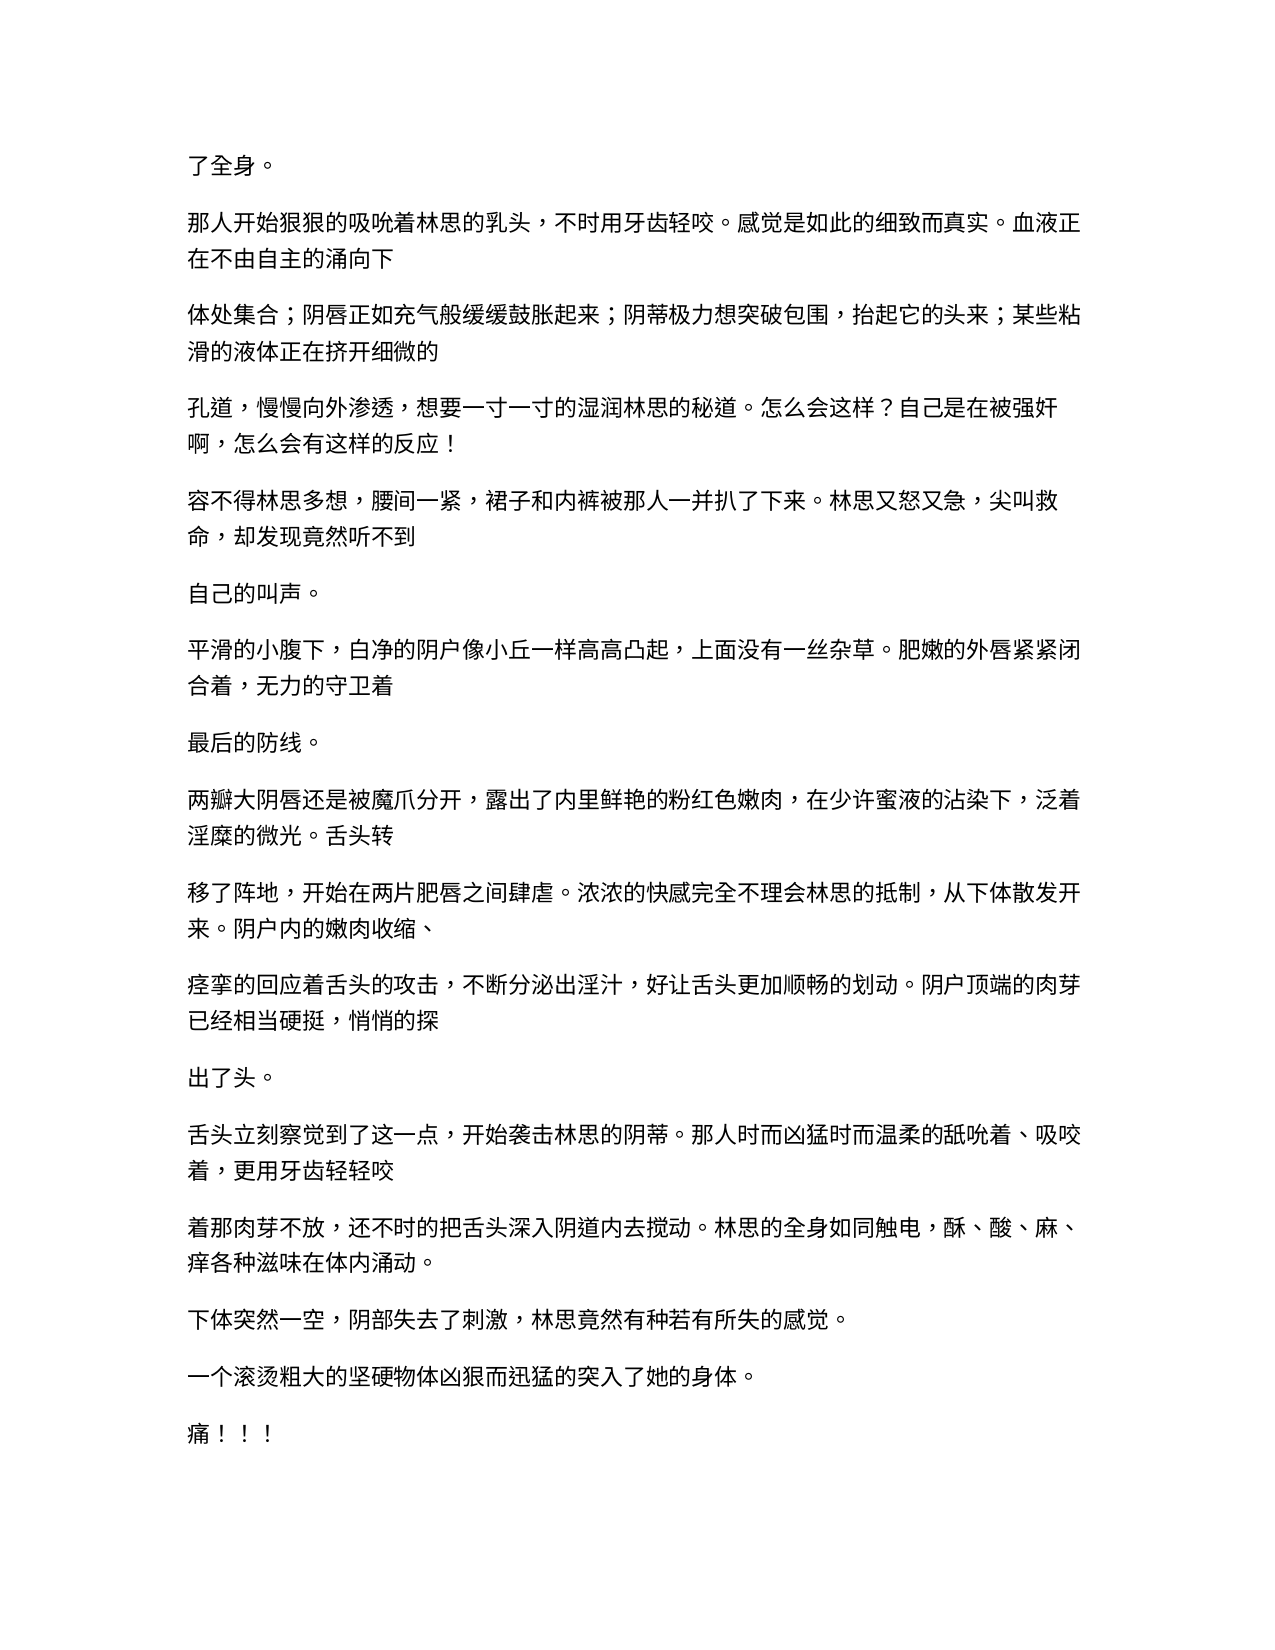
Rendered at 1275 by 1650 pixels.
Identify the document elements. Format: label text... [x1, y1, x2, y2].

text 下体突然一空，阴部失去了刺激，林思竟然有种若有所失的感觉。 [187, 1304, 1087, 1335]
text 着那肉芽不放，还不时的把舌头深入阴道内去搅动。林思的全身如同触电，酥、酸、麻、痒各种滋味在体内涌动。 [187, 1211, 1087, 1279]
text 最后的防线。 [187, 727, 1087, 758]
text 移了阵地，开始在两片肥唇之间肆虐。浓浓的快感完全不理会林思的抵制，从下体散发开来。阴户内的嫩肉收缩、 [187, 877, 1087, 944]
text 体处集合；阴唇正如充气般缓缓鼓胀起来；阴蒂极力想突破包围，抬起它的头来；某些粘滑的液体正在挤开细微的 [187, 299, 1087, 367]
text 那人开始狠狠的吸吮着林思的乳头，不时用牙齿轻咬。感觉是如此的细致而真实。血液正在不由自主的涌向下 [187, 207, 1087, 274]
text 了全身。 [187, 150, 1087, 181]
text 一个滚烫粗大的坚硬物体凶狠而迅猛的突入了她的身体。 [187, 1361, 1087, 1392]
text 痛！！！ [187, 1418, 1087, 1449]
text 舌头立刻察觉到了这一点，开始袭击林思的阴蒂。那人时而凶猛时而温柔的舐吮着、吸咬着，更用牙齿轻轻咬 [187, 1119, 1087, 1186]
text 孔道，慢慢向外渗透，想要一寸一寸的湿润林思的秘道。怎么会这样？自己是在被强奸啊，怎么会有这样的反应！ [187, 392, 1087, 459]
text 容不得林思多想，腰间一紧，裙子和内裤被那人一并扒了下来。林思又怒又急，尖叫救命，却发现竟然听不到 [187, 485, 1087, 552]
text 出了头。 [187, 1062, 1087, 1093]
text 平滑的小腹下，白净的阴户像小丘一样高高凸起，上面没有一丝杂草。肥嫩的外唇紧紧闭合着，无力的守卫着 [187, 634, 1087, 702]
text 自己的叫声。 [187, 578, 1087, 609]
text 痉挛的回应着舌头的攻击，不断分泌出淫汁，好让舌头更加顺畅的划动。阴户顶端的肉芽已经相当硬挺，悄悄的探 [187, 969, 1087, 1036]
text 两瓣大阴唇还是被魔爪分开，露出了内里鲜艳的粉红色嫩肉，在少许蜜液的沾染下，泛着淫糜的微光。舌头转 [187, 784, 1087, 851]
